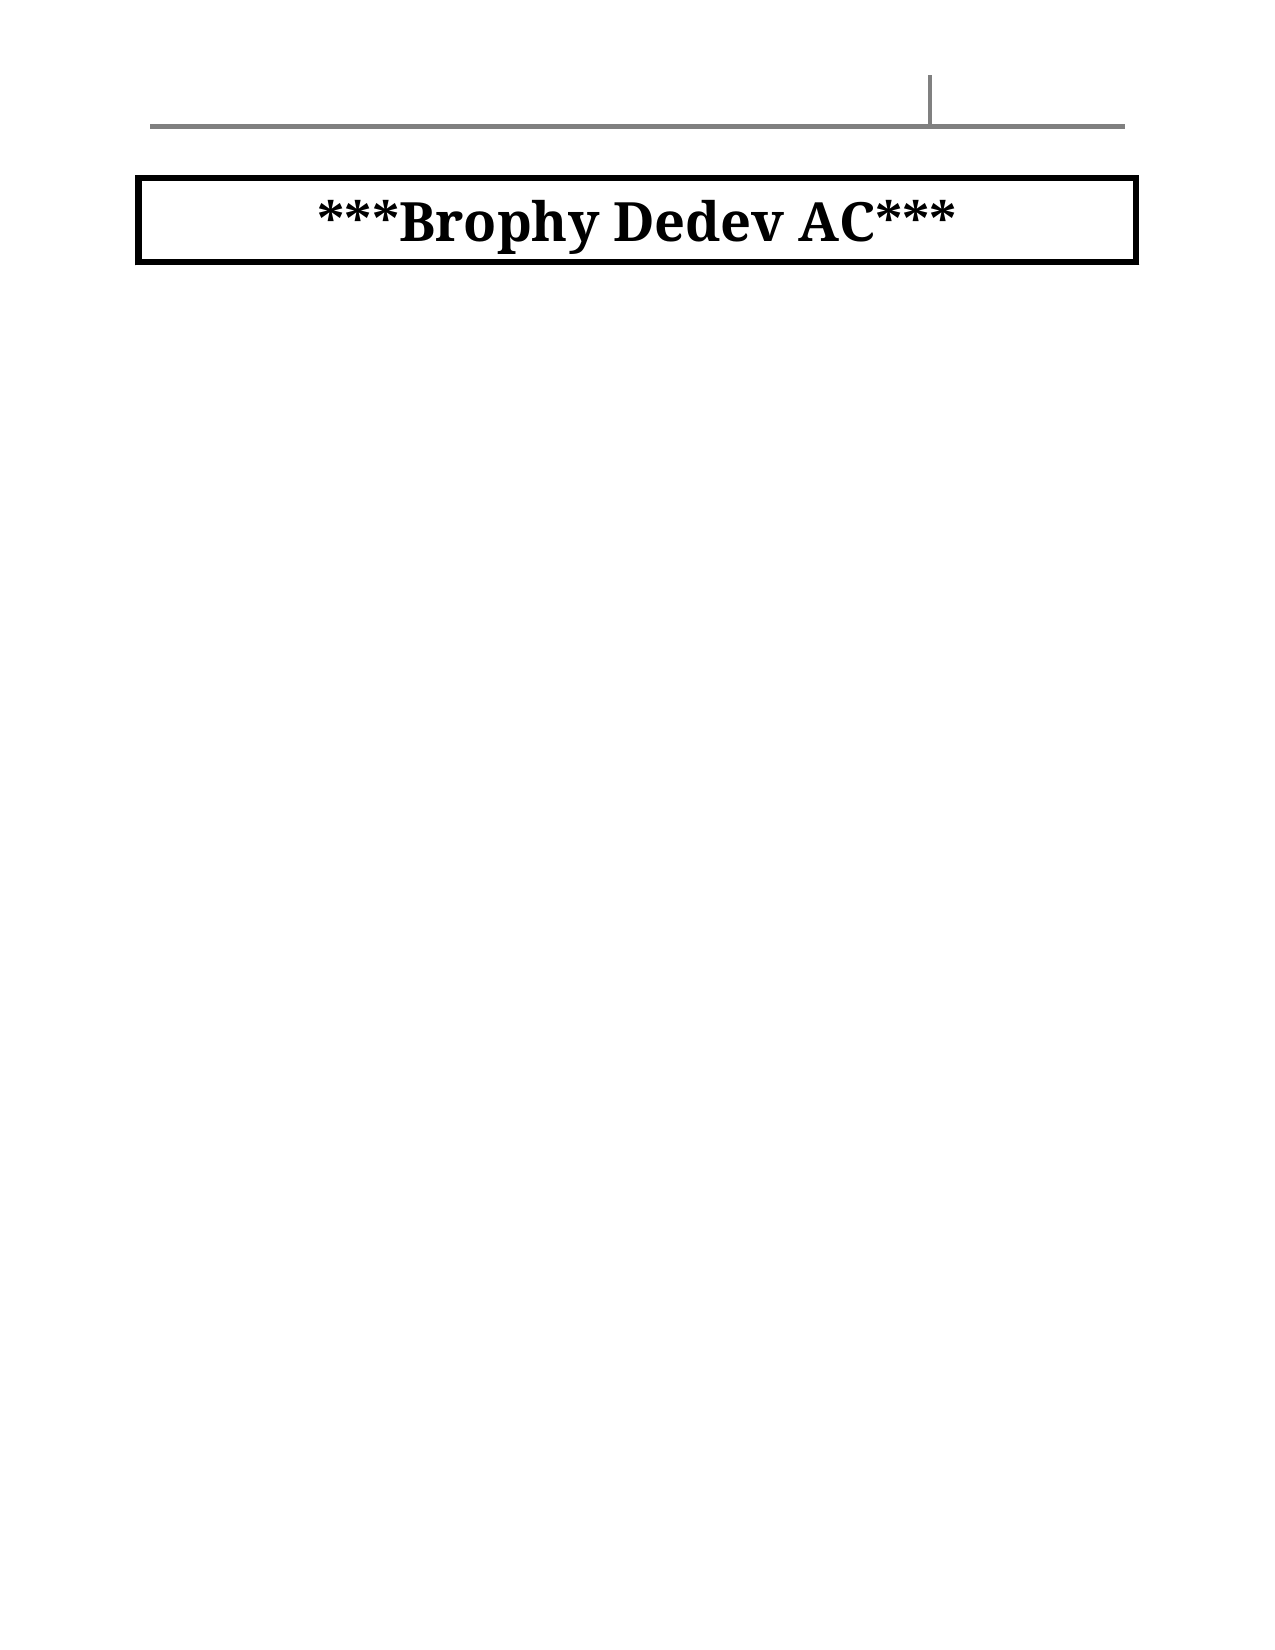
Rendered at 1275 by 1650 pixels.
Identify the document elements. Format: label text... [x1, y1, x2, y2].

subtitle ***Brophy Dedev AC*** [142, 181, 1133, 259]
